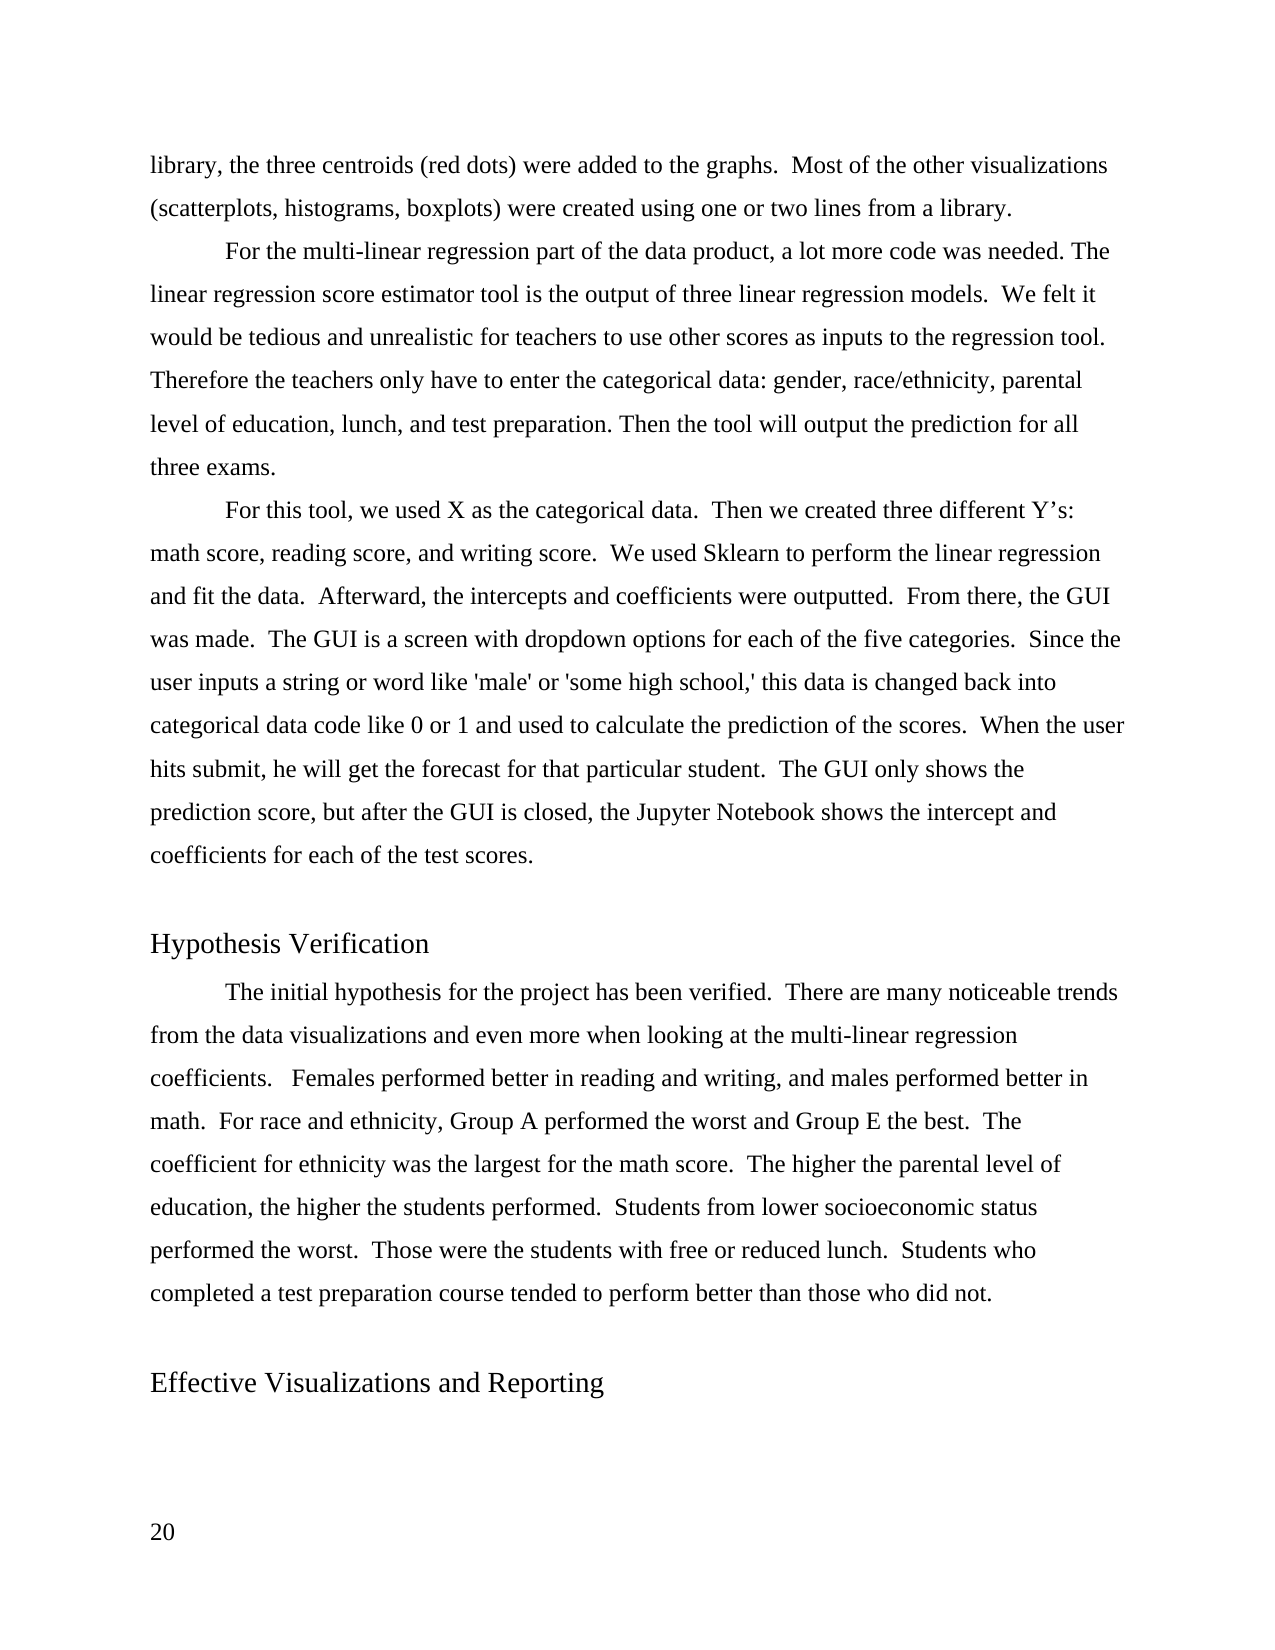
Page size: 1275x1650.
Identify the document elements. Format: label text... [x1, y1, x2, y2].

text Hypothesis Verification [150, 926, 1125, 960]
text For this tool, we used X as the categorical data. Then we created three different Y’s: math score, reading score, and writing score. We used Sklearn to perform the linear regression and fit the data. Afterward, the intercepts and coefficients were outputted. From there, the GUI was made. The GUI is a screen with dropdown options for each of the five categories. Since the user inputs a string or word like 'male' or 'some high school,' this data is changed back into categorical data code like 0 or 1 and used to calculate the prediction of the scores. When the user hits submit, he will get the forecast for that particular student. The GUI only shows the prediction score, but after the GUI is closed, the Jupyter Notebook shows the intercept and coefficients for each of the test scores. [150, 495, 1125, 869]
text The initial hypothesis for the project has been verified. There are many noticeable trends from the data visualizations and even more when looking at the multi-linear regression coefficients. Females performed better in reading and writing, and males performed better in math. For race and ethnicity, Group A performed the worst and Group E the best. The coefficient for ethnicity was the largest for the math score. The higher the parental level of education, the higher the students performed. Students from lower socioeconomic status performed the worst. Those were the students with free or reduced lunch. Students who completed a test preparation course tended to perform better than those who did not. [150, 977, 1125, 1307]
text For the multi-linear regression part of the data product, a lot more code was needed. The linear regression score estimator tool is the output of three linear regression models. We felt it would be tedious and unrealistic for teachers to use other scores as inputs to the regression tool. Therefore the teachers only have to enter the categorical data: gender, race/ethnicity, parental level of education, lunch, and test preparation. Then the tool will output the prediction for all three exams. [150, 236, 1125, 481]
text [150, 150, 1125, 222]
text Effective Visualizations and Reporting [150, 1365, 1125, 1398]
